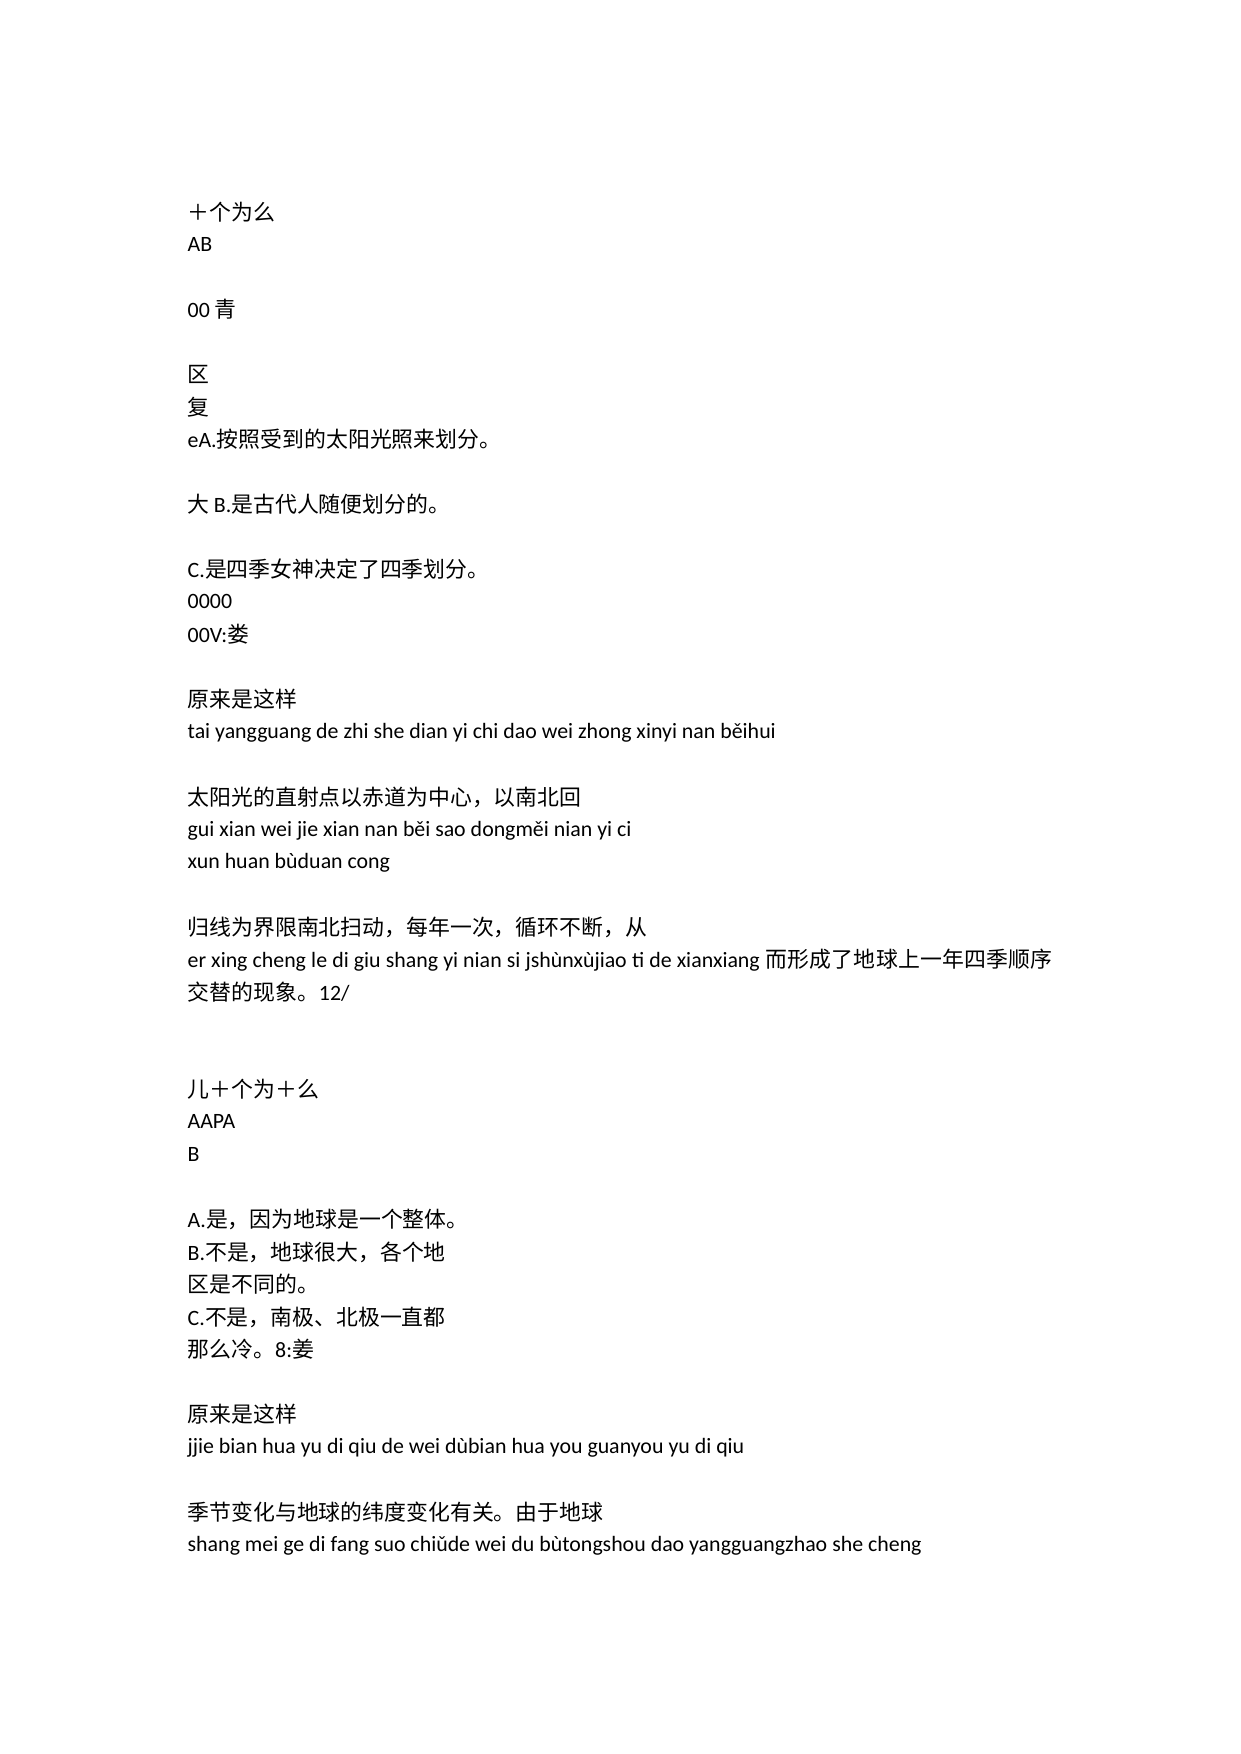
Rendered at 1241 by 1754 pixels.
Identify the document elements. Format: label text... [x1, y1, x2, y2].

text 太阳光的直射点以赤道为中心，以南北回 [187, 779, 1053, 812]
text 儿＋个为＋么 [187, 1072, 1053, 1104]
text 00V:娄 [187, 617, 1053, 649]
text 原来是这样 [187, 682, 1053, 714]
text 区是不同的。 [187, 1267, 1053, 1299]
text shang mei ge di fang suo chiǔde wei du bùtongshou dao yangguangzhao she cheng [187, 1527, 1053, 1559]
text 原来是这样 [187, 1397, 1053, 1429]
text 大B.是古代人随便划分的。 [187, 487, 1053, 519]
text 复 [187, 389, 1053, 422]
text xun huan bùduan cong [187, 844, 1053, 877]
text er xing cheng le di giu shang yi nian si jshùnxùjiao ti de xianxiang而形成了地球上一年四季顺序交替的现象。12/ [187, 942, 1053, 1007]
text eA.按照受到的太阳光照来划分。 [187, 422, 1053, 454]
text C.不是，南极、北极一直都 [187, 1299, 1053, 1332]
text B [187, 1137, 1053, 1169]
text tai yangguang de zhi she dian yi chi dao wei zhong xinyi nan běihui [187, 714, 1053, 747]
text A.是，因为地球是一个整体。 [187, 1202, 1053, 1234]
text AAPA [187, 1104, 1053, 1137]
text ＋个为么 [187, 194, 1053, 227]
text AB [187, 227, 1053, 259]
text B.不是，地球很大，各个地 [187, 1234, 1053, 1267]
text 季节变化与地球的纬度变化有关。由于地球 [187, 1494, 1053, 1527]
text 0000 [187, 584, 1053, 617]
text gui xian wei jie xian nan běi sao dongměi nian yi ci [187, 812, 1053, 844]
text 归线为界限南北扫动，每年一次，循环不断，从 [187, 909, 1053, 942]
text 00青 [187, 292, 1053, 324]
text jjie bian hua yu di qiu de wei dùbian hua you guanyou yu di qiu [187, 1429, 1053, 1462]
text 区 [187, 357, 1053, 389]
text 那么冷。8:姜 [187, 1332, 1053, 1364]
text C.是四季女神决定了四季划分。 [187, 552, 1053, 584]
